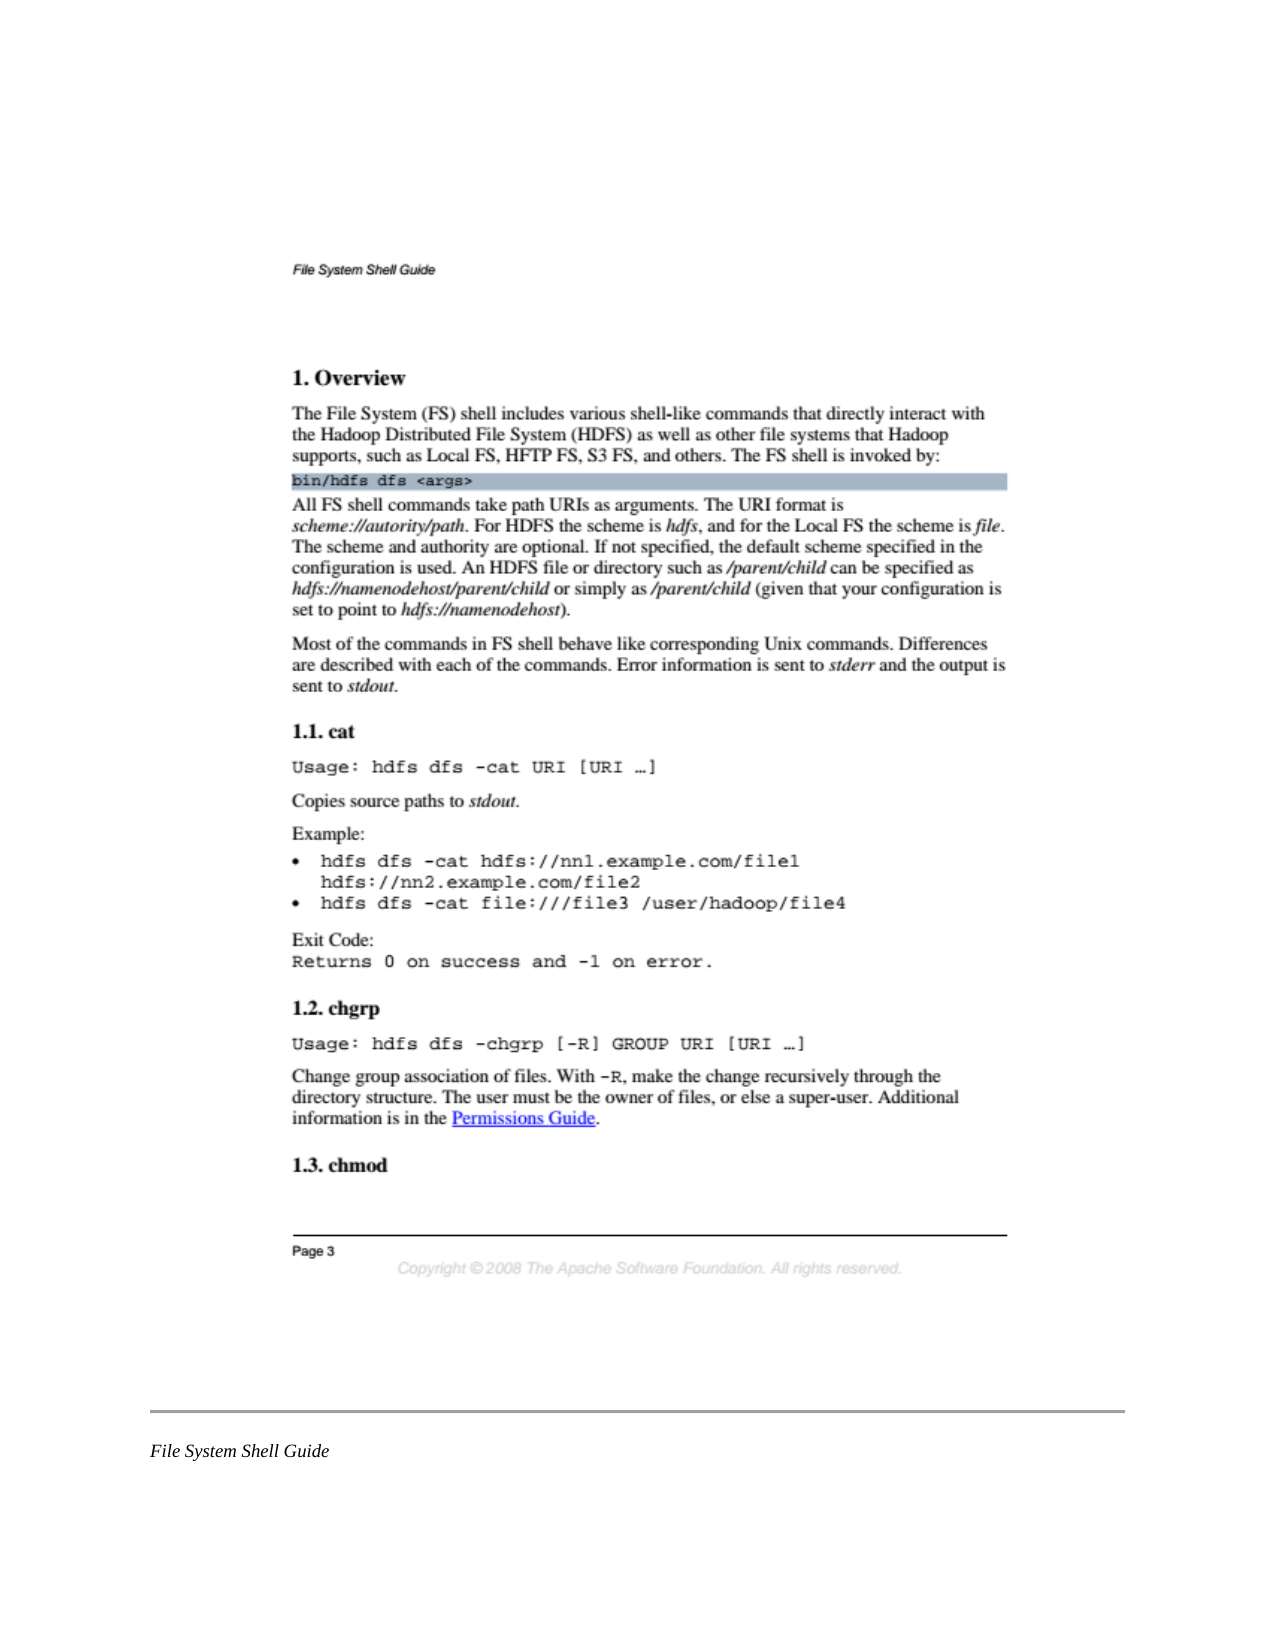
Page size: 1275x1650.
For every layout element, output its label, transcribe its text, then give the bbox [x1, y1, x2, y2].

picture [150, 150, 1121, 1407]
text File System Shell Guide [150, 1440, 1125, 1462]
